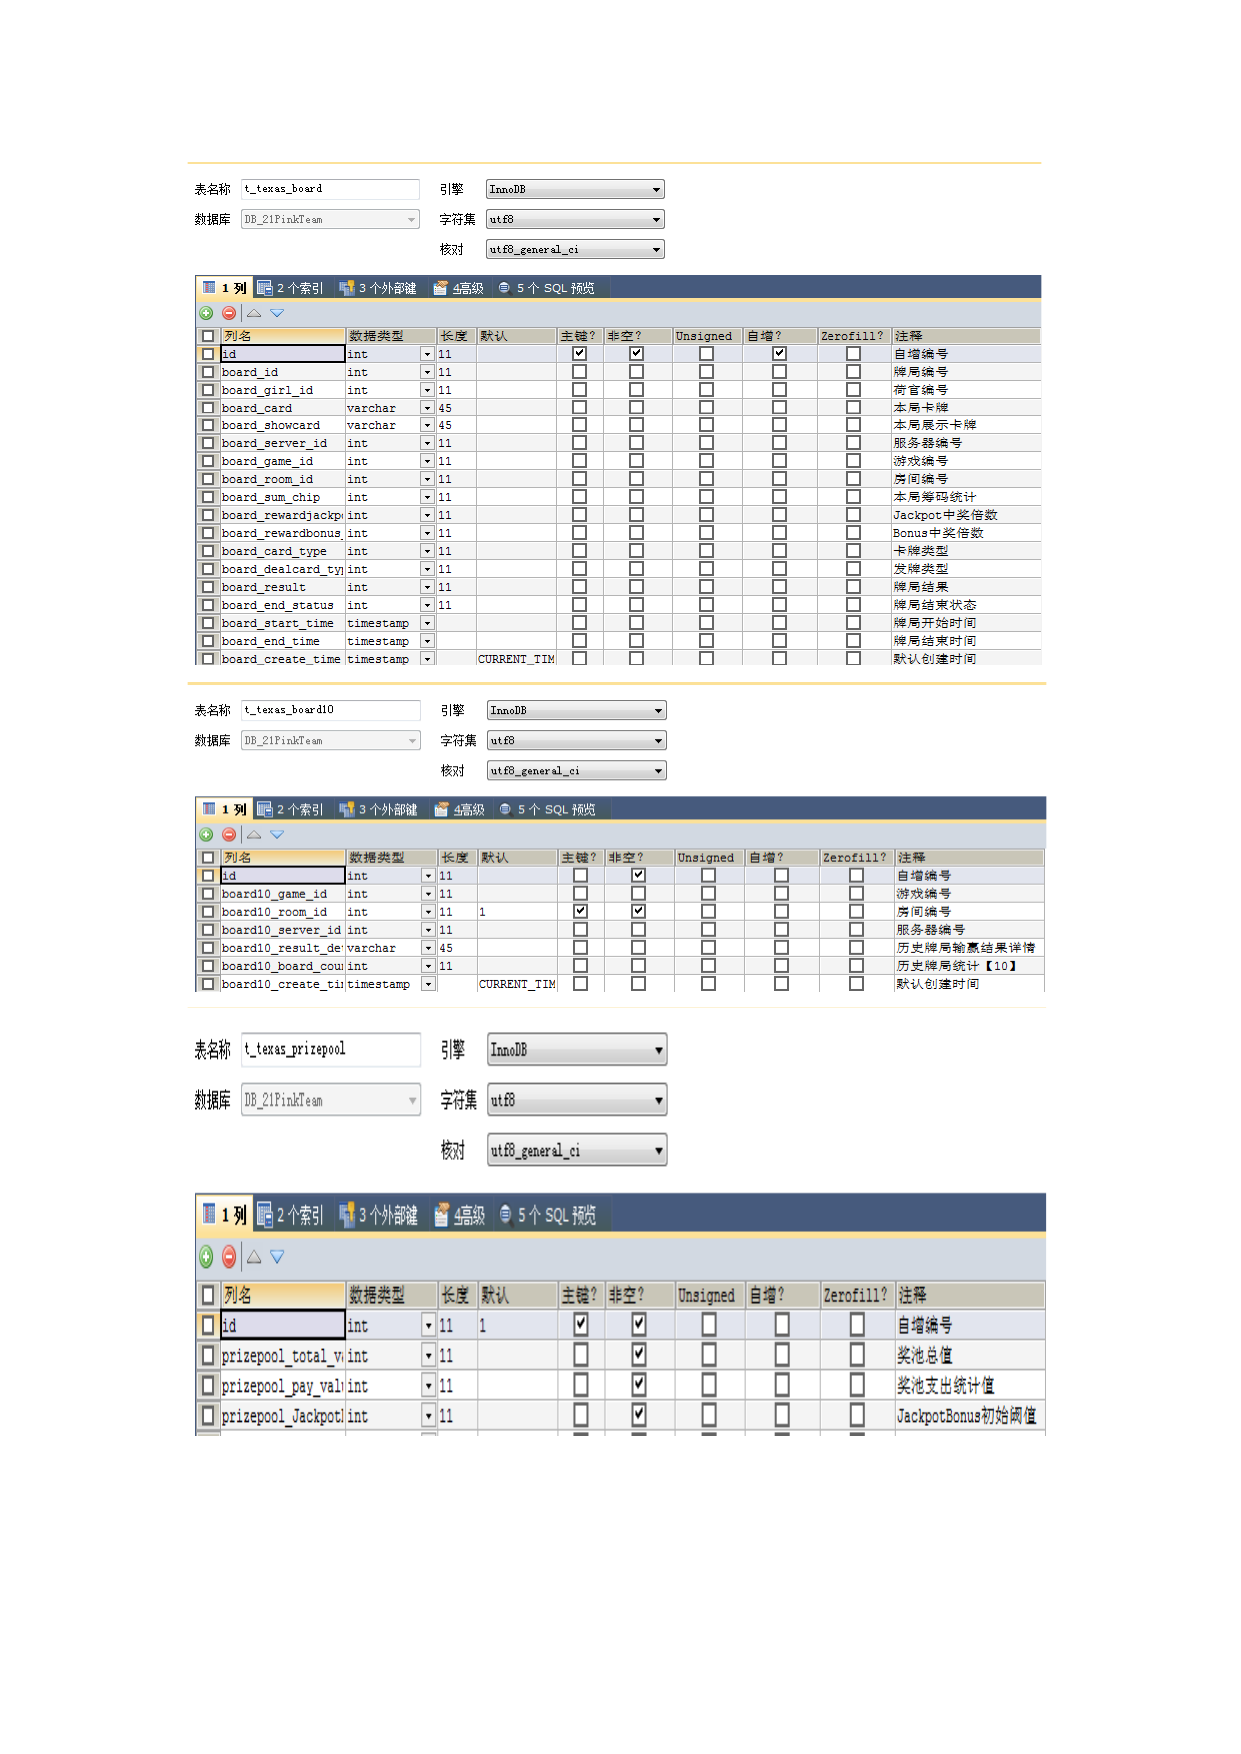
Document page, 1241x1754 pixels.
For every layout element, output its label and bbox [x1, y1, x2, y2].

picture [187, 162, 1042, 665]
picture [187, 1007, 1047, 1436]
picture [187, 682, 1047, 992]
